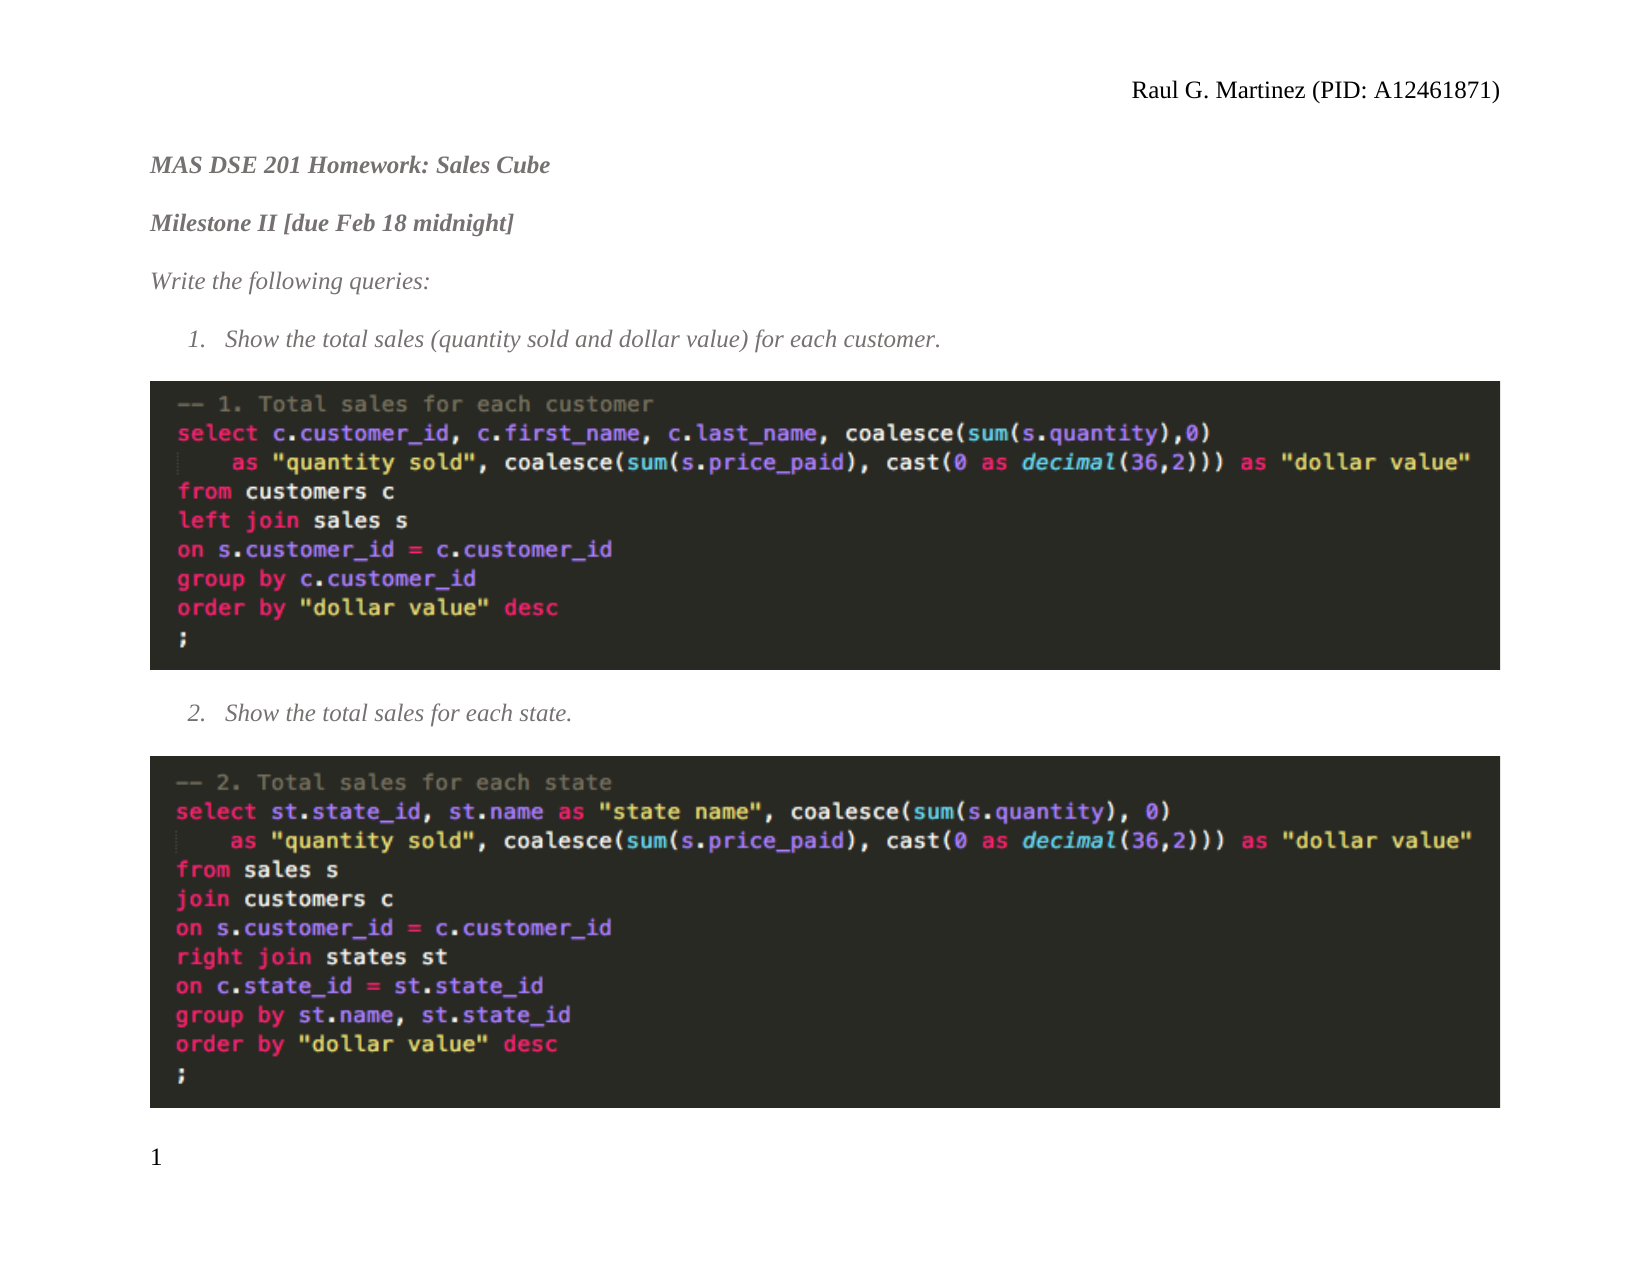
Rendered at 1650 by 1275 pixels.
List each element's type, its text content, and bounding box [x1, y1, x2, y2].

picture [150, 756, 1500, 1108]
text Milestone II [due Feb 18 midnight] [150, 208, 1500, 237]
text MAS DSE 201 Homework: Sales Cube [150, 150, 1500, 179]
text Write the following queries: [150, 266, 1500, 294]
list Show the total sales for each state. [187, 698, 1500, 727]
list Show the total sales (quantity sold and dollar value) for each customer. [187, 324, 1500, 352]
picture [150, 381, 1500, 670]
